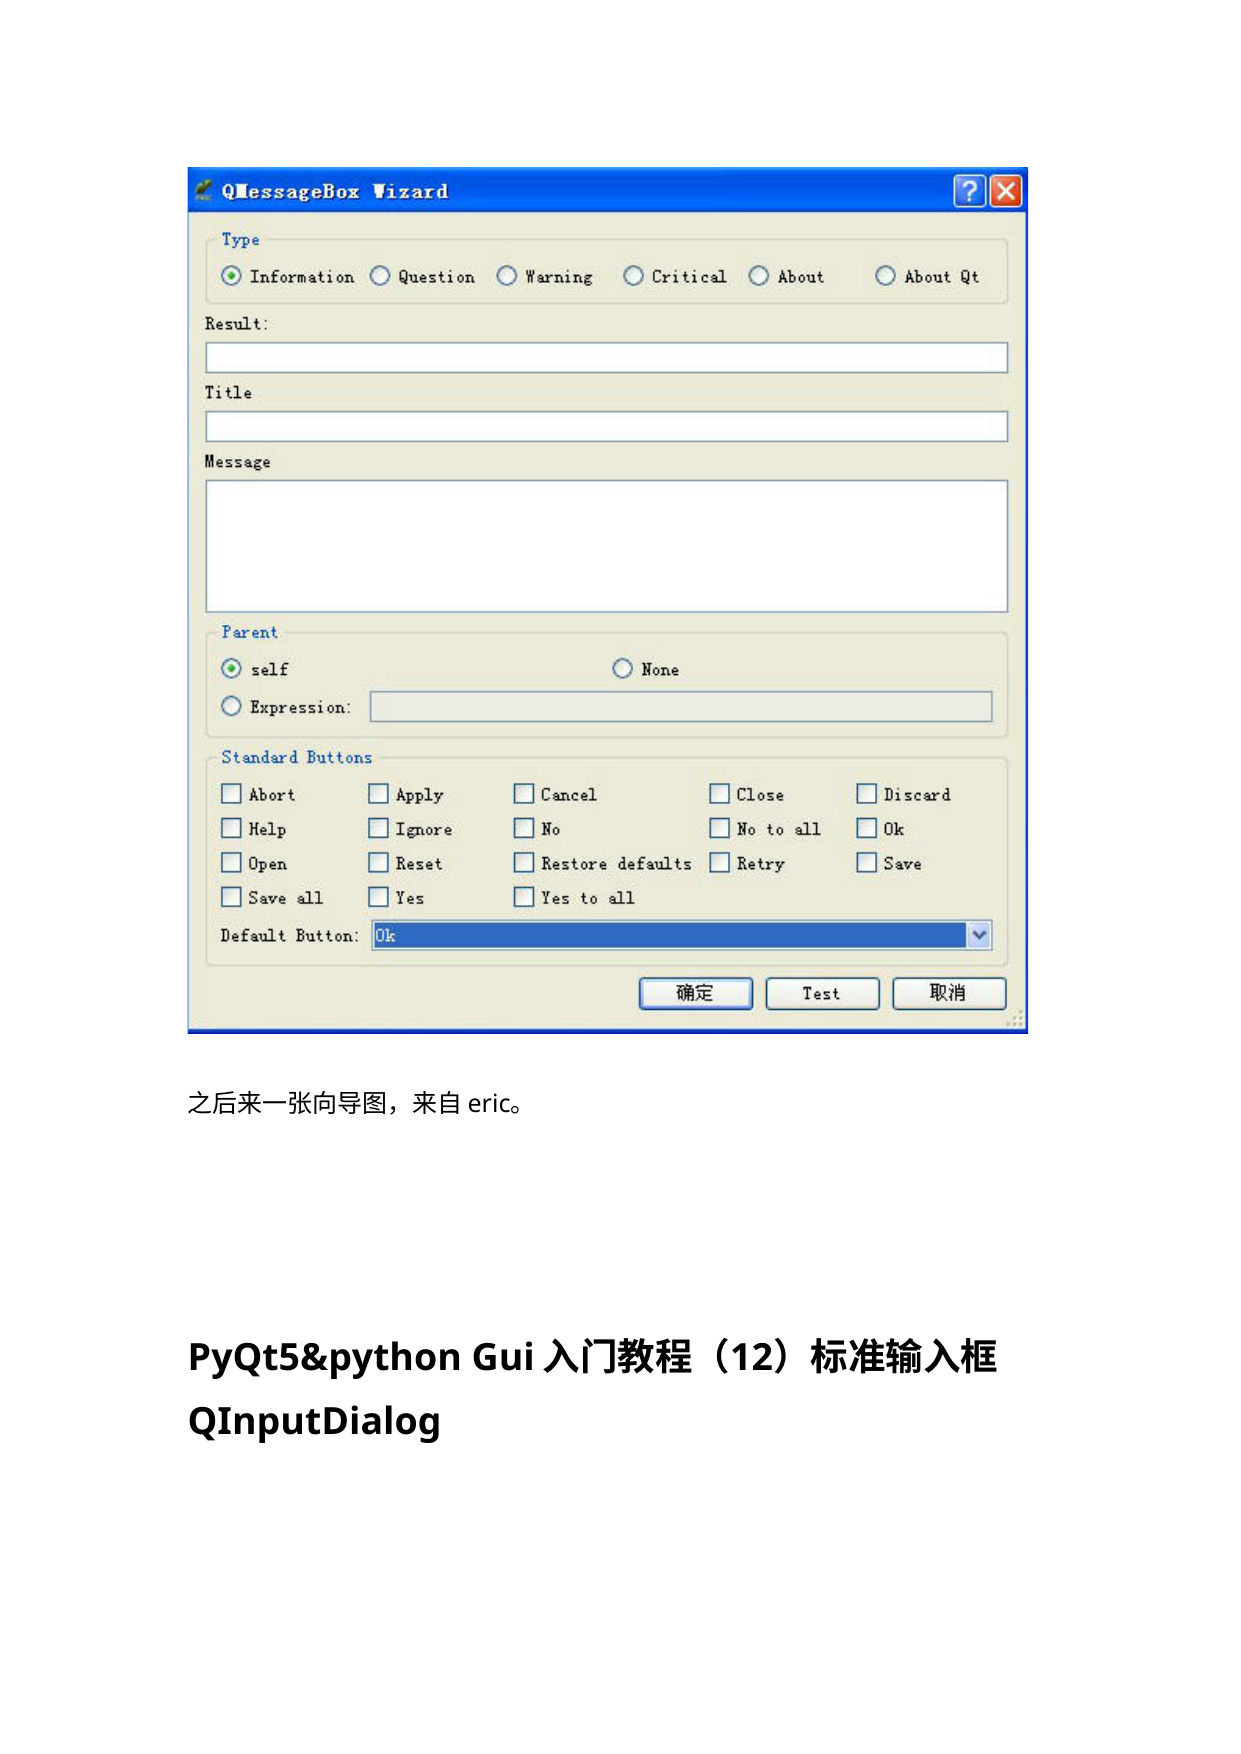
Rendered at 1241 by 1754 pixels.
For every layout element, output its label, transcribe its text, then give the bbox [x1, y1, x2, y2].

subtitle PyQt5&python Gui入门教程（12）标准输入框QInputDialog [187, 1322, 1053, 1452]
text 之后来一张向导图，来自eric。 [187, 1069, 1053, 1134]
picture [187, 167, 1029, 1034]
